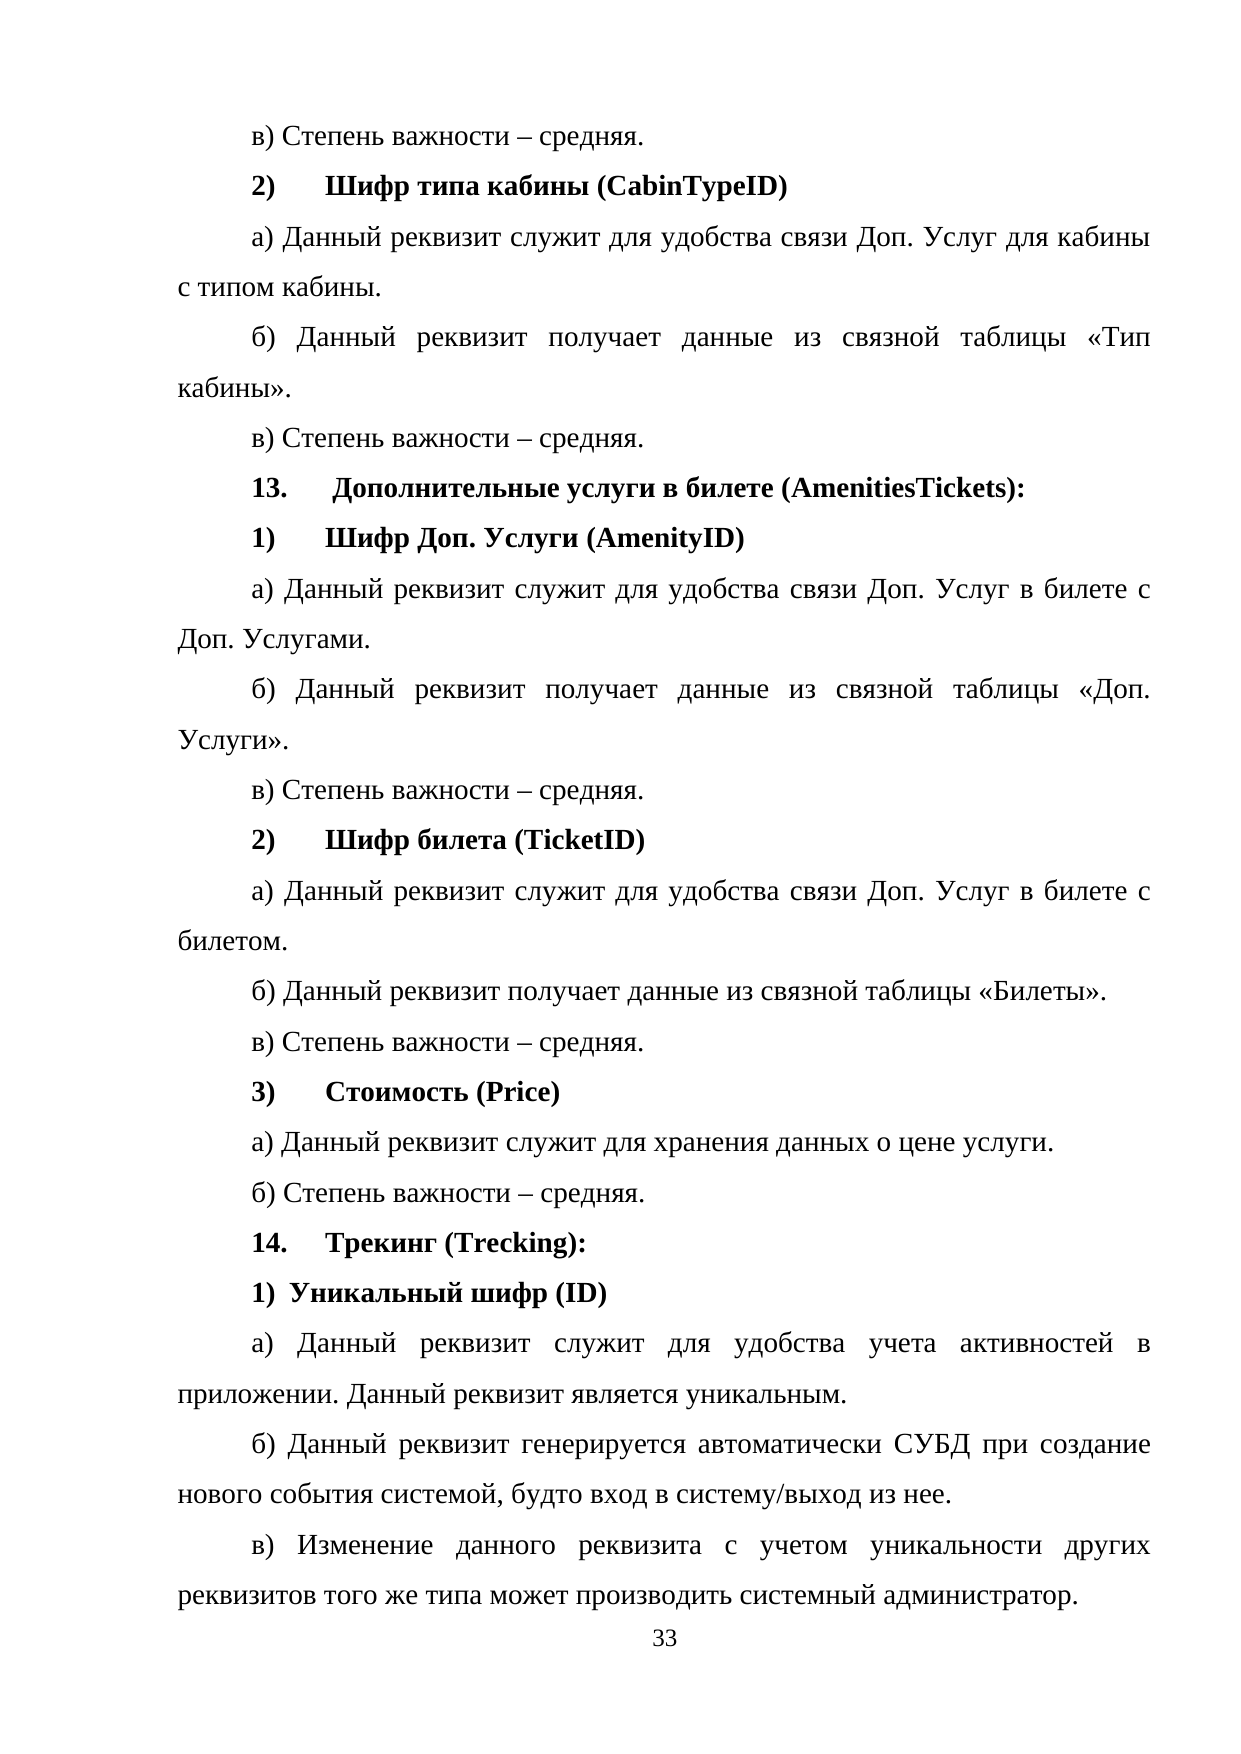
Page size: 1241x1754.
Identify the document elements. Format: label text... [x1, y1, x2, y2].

text а) Данный реквизит служит для удобства связи Доп. Услуг для кабины с типом кабины. [177, 219, 1152, 303]
text а) Данный реквизит служит для хранения данных о цене услуги. [177, 1124, 1152, 1158]
text в) Степень важности – средняя. [177, 772, 1152, 806]
text в) Степень важности – средняя. [177, 1024, 1152, 1057]
text б) Данный реквизит получает данные из связной таблицы «Тип кабины». [177, 319, 1152, 403]
list Шифр типа кабины (CabinTypeID) [177, 168, 1152, 202]
text б) Данный реквизит получает данные из связной таблицы «Доп. Услуги». [177, 672, 1152, 755]
list Уникальный шифр (ID) [251, 1275, 1152, 1309]
text б) Данный реквизит генерируется автоматически СУБД при создание нового события системой, будто вход в систему/выход из нее. [177, 1426, 1152, 1510]
list Стоимость (Price) [177, 1074, 1152, 1108]
text в) Степень важности – средняя. [177, 118, 1152, 152]
list Трекинг (Trecking): [177, 1225, 1152, 1258]
text а) Данный реквизит служит для удобства связи Доп. Услуг в билете с билетом. [177, 873, 1152, 957]
text а) Данный реквизит служит для удобства учета активностей в приложении. Данный реквизит является уникальным. [177, 1326, 1152, 1409]
list Шифр билета (TicketID) [177, 822, 1152, 856]
list Шифр Доп. Услуги (AmenityID) [177, 521, 1152, 554]
text а) Данный реквизит служит для удобства связи Доп. Услуг в билете с Доп. Услугами. [177, 571, 1152, 655]
text б) Степень важности – средняя. [177, 1175, 1152, 1208]
text в) Степень важности – средняя. [177, 420, 1152, 453]
text в) Изменение данного реквизита с учетом уникальности других реквизитов того же типа может производить системный администратор. [177, 1527, 1152, 1611]
list Дополнительные услуги в билете (AmenitiesTickets): [177, 470, 1152, 504]
text б) Данный реквизит получает данные из связной таблицы «Билеты». [177, 973, 1152, 1007]
